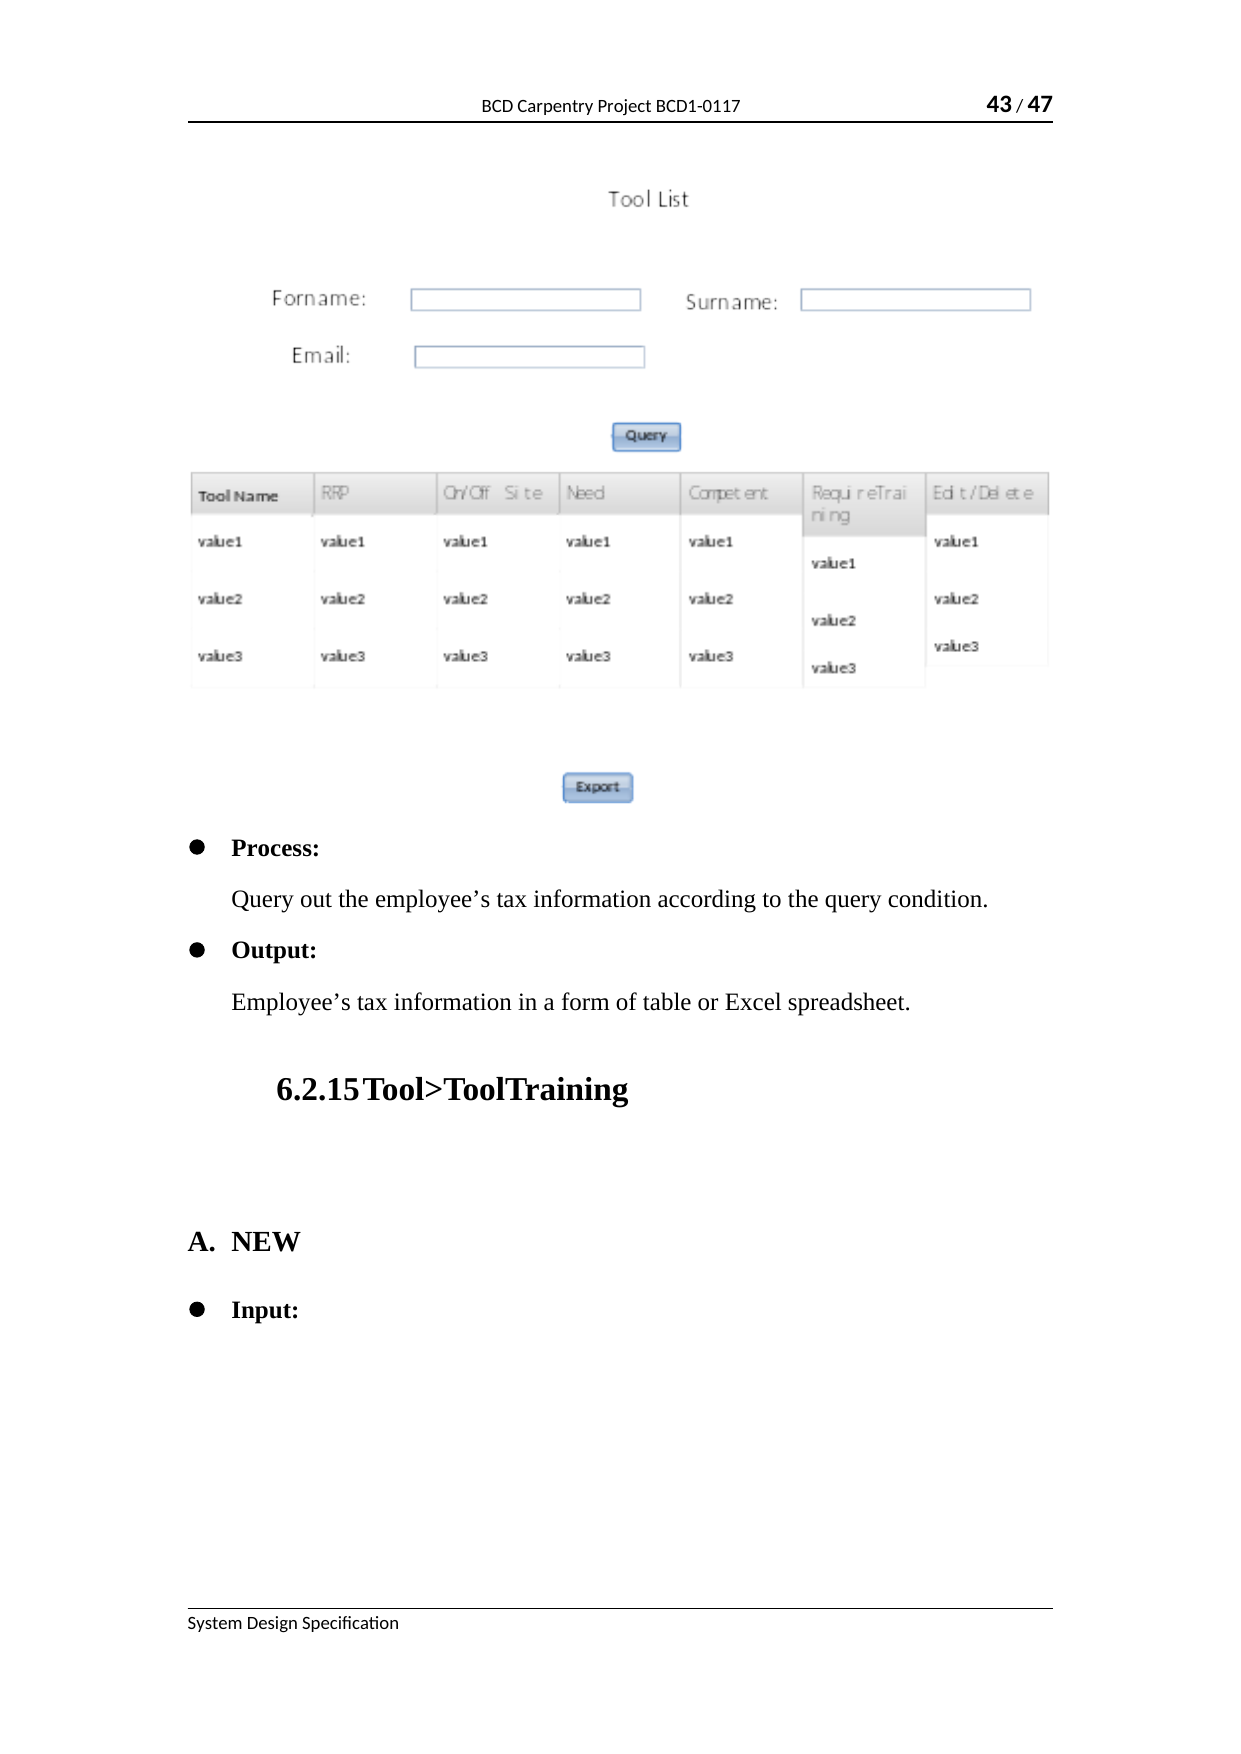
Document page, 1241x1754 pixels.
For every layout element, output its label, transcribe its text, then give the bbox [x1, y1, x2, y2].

list Input: [187, 1293, 1053, 1326]
subtitle Tool>ToolTraining [276, 1055, 1053, 1120]
list Employee’s tax information in a form of table or Excel spreadsheet. [231, 985, 1053, 1018]
list NEW [187, 1209, 1053, 1274]
list Query out the employee’s tax information according to the query condition. [231, 882, 1053, 915]
list Process: [187, 831, 1053, 863]
list Output: [187, 934, 1053, 966]
